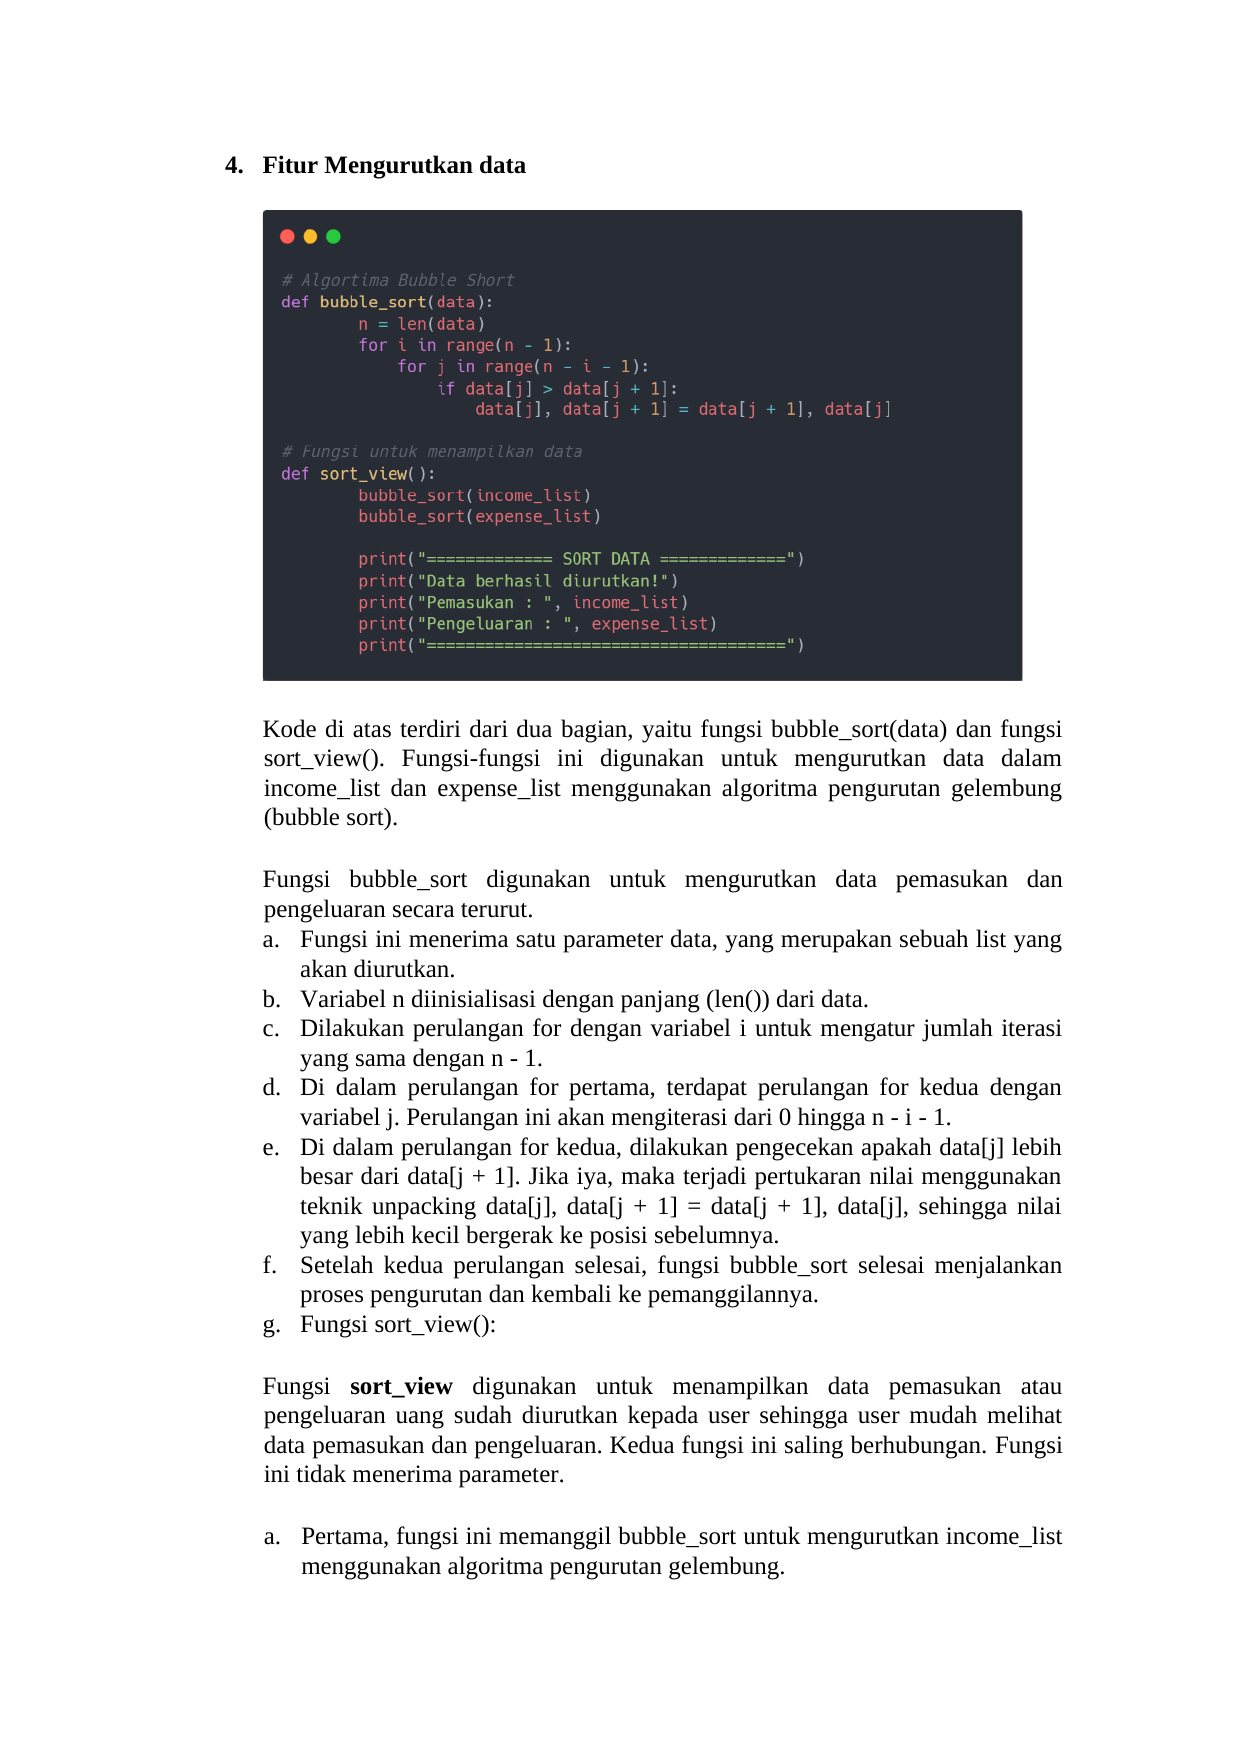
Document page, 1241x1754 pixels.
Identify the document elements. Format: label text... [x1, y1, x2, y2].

list Fungsi ini menerima satu parameter data, yang merupakan sebuah list yang akan diurutkan. [262, 924, 1063, 983]
text Fungsi bubble_sort digunakan untuk mengurutkan data pemasukan dan pengeluaran secara terurut. [262, 864, 1063, 922]
list Variabel n diinisialisasi dengan panjang (len()) dari data. [262, 984, 1063, 1012]
picture [262, 210, 1023, 681]
list Pertama, fungsi ini memanggil bubble_sort untuk mengurutkan income_list menggunakan algoritma pengurutan gelembung. [263, 1521, 1063, 1579]
list Fungsi sort_view(): [262, 1309, 1063, 1338]
list Di dalam perulangan for pertama, terdapat perulangan for kedua dengan variabel j. Perulangan ini akan mengiterasi dari 0 hingga n - i - 1. [262, 1072, 1063, 1131]
list Fitur Mengurutkan data [225, 150, 1063, 179]
list Setelah kedua perulangan selesai, fungsi bubble_sort selesai menjalankan proses pengurutan dan kembali ke pemanggilannya. [262, 1250, 1063, 1308]
text Fungsi sort_view digunakan untuk menampilkan data pemasukan atau pengeluaran uang sudah diurutkan kepada user sehingga user mudah melihat data pemasukan dan pengeluaran. Kedua fungsi ini saling berhubungan. Fungsi ini tidak menerima parameter. [262, 1371, 1063, 1488]
text Kode di atas terdiri dari dua bagian, yaitu fungsi bubble_sort(data) dan fungsi sort_view(). Fungsi-fungsi ini digunakan untuk mengurutkan data dalam income_list dan expense_list menggunakan algoritma pengurutan gelembung (bubble sort). [262, 714, 1063, 831]
list Dilakukan perulangan for dengan variabel i untuk mengatur jumlah iterasi yang sama dengan n - 1. [262, 1013, 1063, 1072]
list Di dalam perulangan for kedua, dilakukan pengecekan apakah data[j] lebih besar dari data[j + 1]. Jika iya, maka terjadi pertukaran nilai menggunakan teknik unpacking data[j], data[j + 1] = data[j + 1], data[j], sehingga nilai yang lebih kecil bergerak ke posisi sebelumnya. [262, 1132, 1063, 1249]
